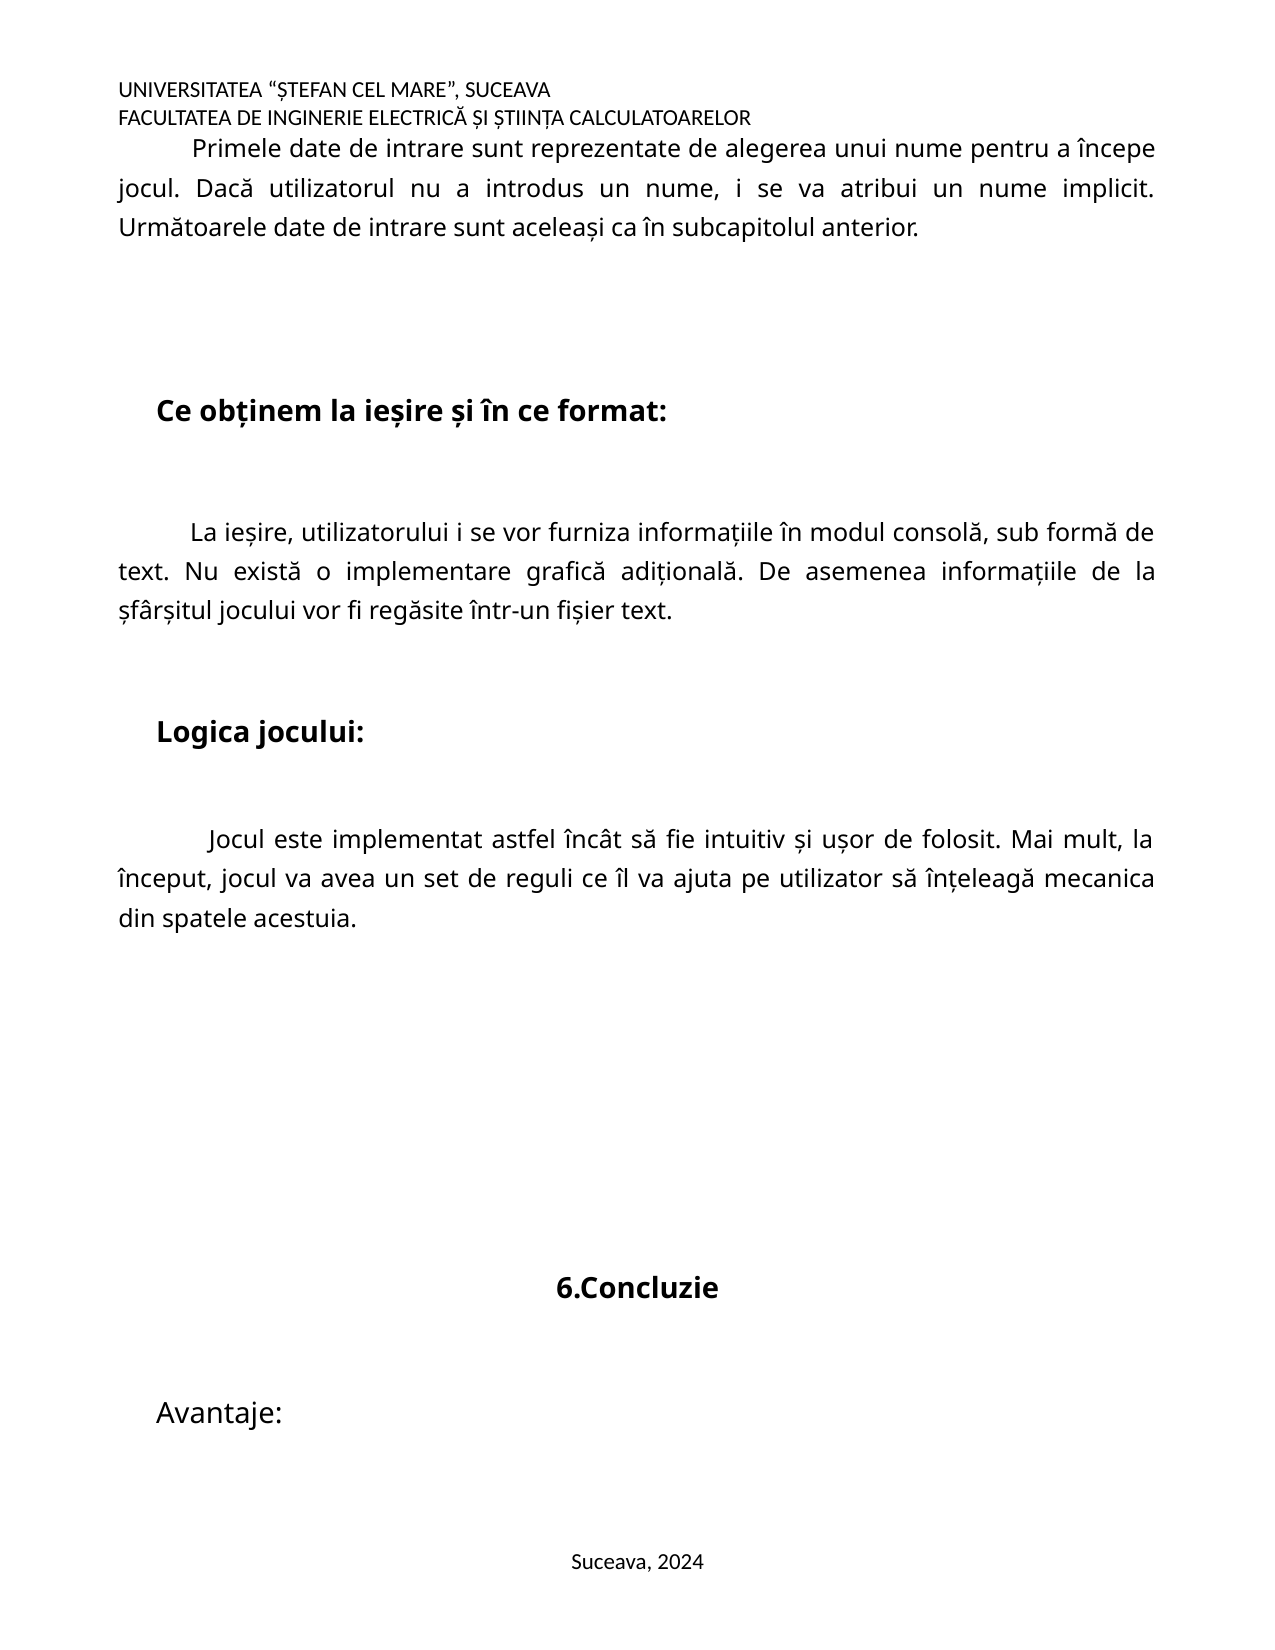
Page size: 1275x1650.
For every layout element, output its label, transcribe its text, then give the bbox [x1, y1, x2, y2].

text Primele date de intrare sunt reprezentate de alegerea unui nume pentru a începe jocul. Dacă utilizatorul nu a introdus un nume, i se va atribui un nume implicit. Următoarele date de intrare sunt aceleași ca în subcapitolul anterior. [118, 131, 1157, 243]
text La ieșire, utilizatorului i se vor furniza informațiile în modul consolă, sub formă de text. Nu există o implementare grafică adițională. De asemenea informațiile de la șfârșitul jocului vor fi regăsite într-un fișier text. [118, 514, 1157, 627]
text Avantaje: [118, 1392, 1157, 1432]
text Ce obținem la ieșire și în ce format: [118, 390, 1157, 429]
text Logica jocului: [118, 711, 1157, 751]
text Jocul este implementat astfel încât să fie intuitiv și ușor de folosit. Mai mult, la început, jocul va avea un set de reguli ce îl va ajuta pe utilizator să înțeleagă mecanica din spatele acestuia. [118, 822, 1157, 934]
text 6.Concluzie [118, 1268, 1157, 1307]
